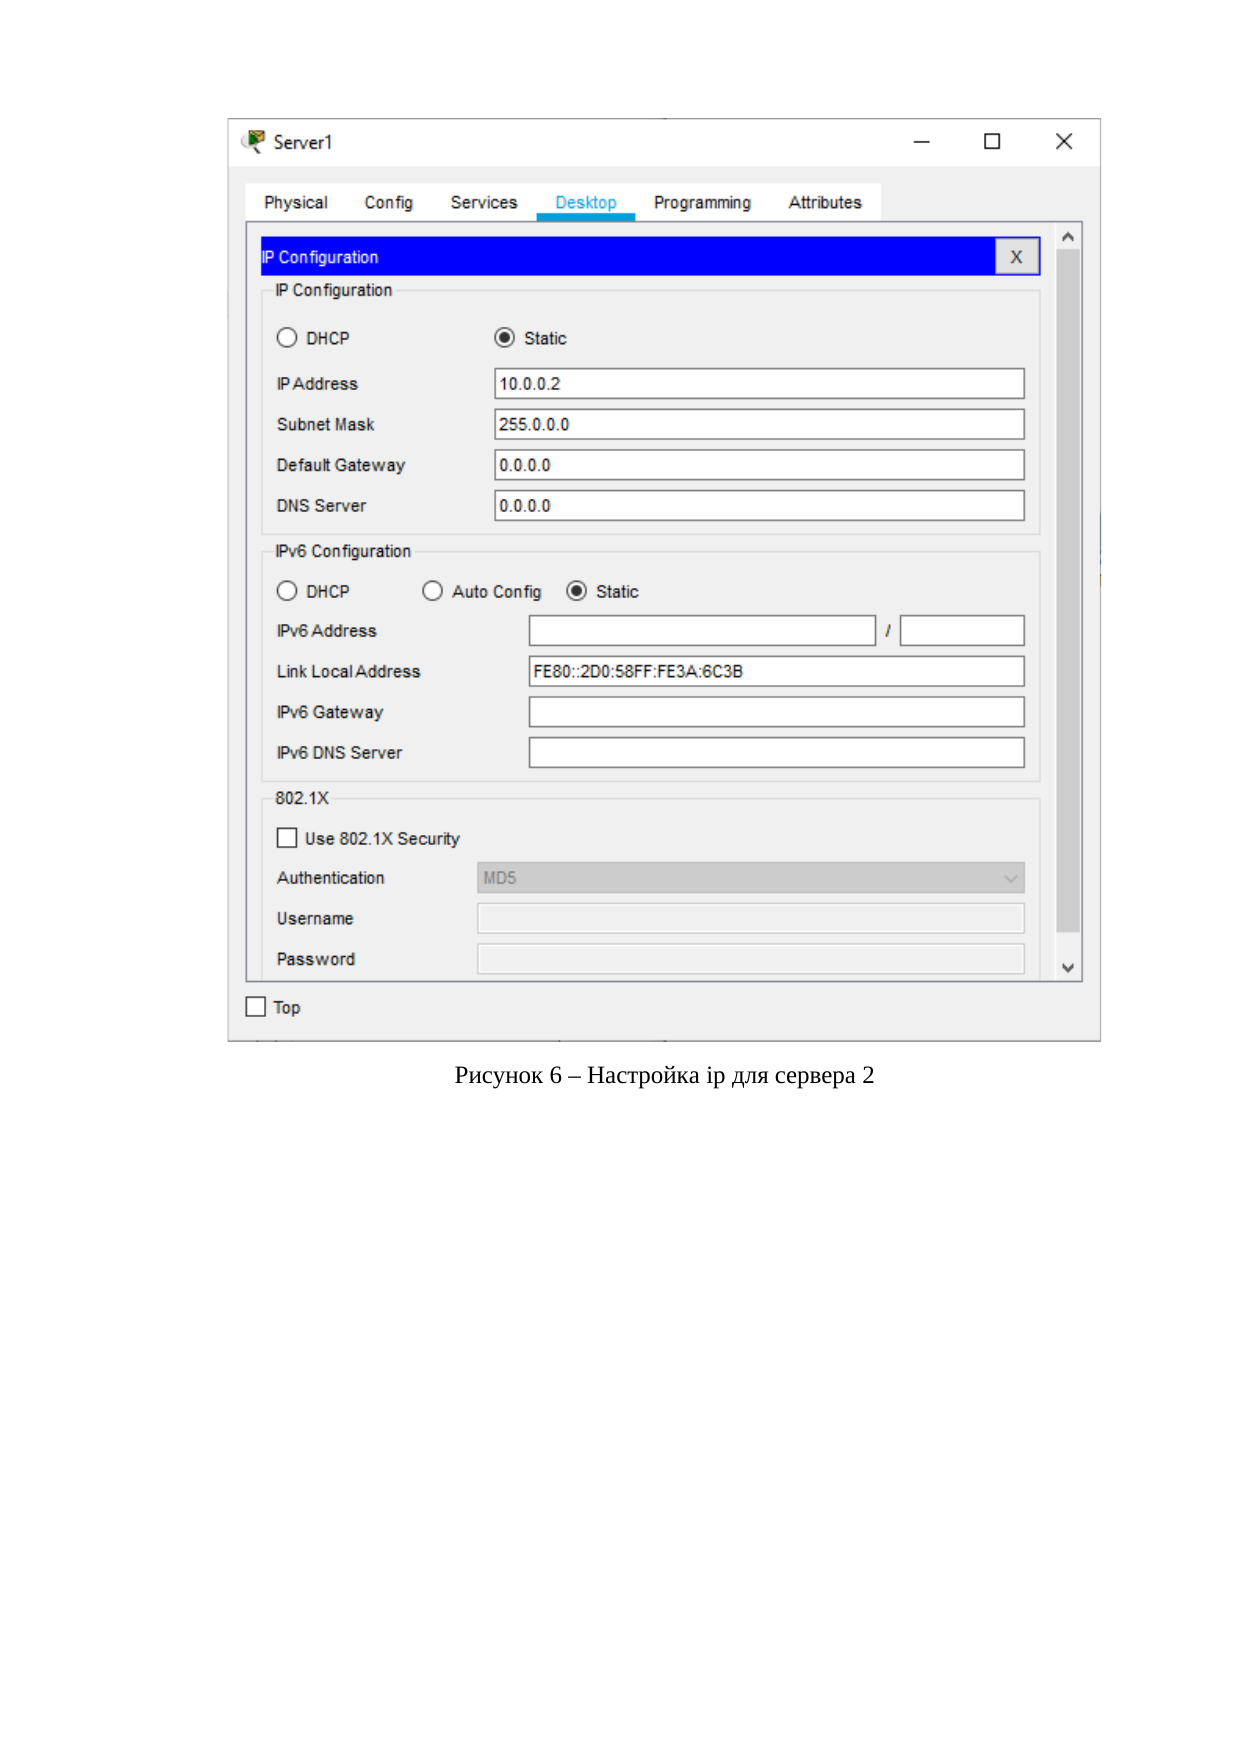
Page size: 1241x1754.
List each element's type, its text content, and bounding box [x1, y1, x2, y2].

picture [227, 118, 1102, 1042]
text Рисунок 6 – Настройка ip для сервера 2 [177, 1060, 1152, 1089]
